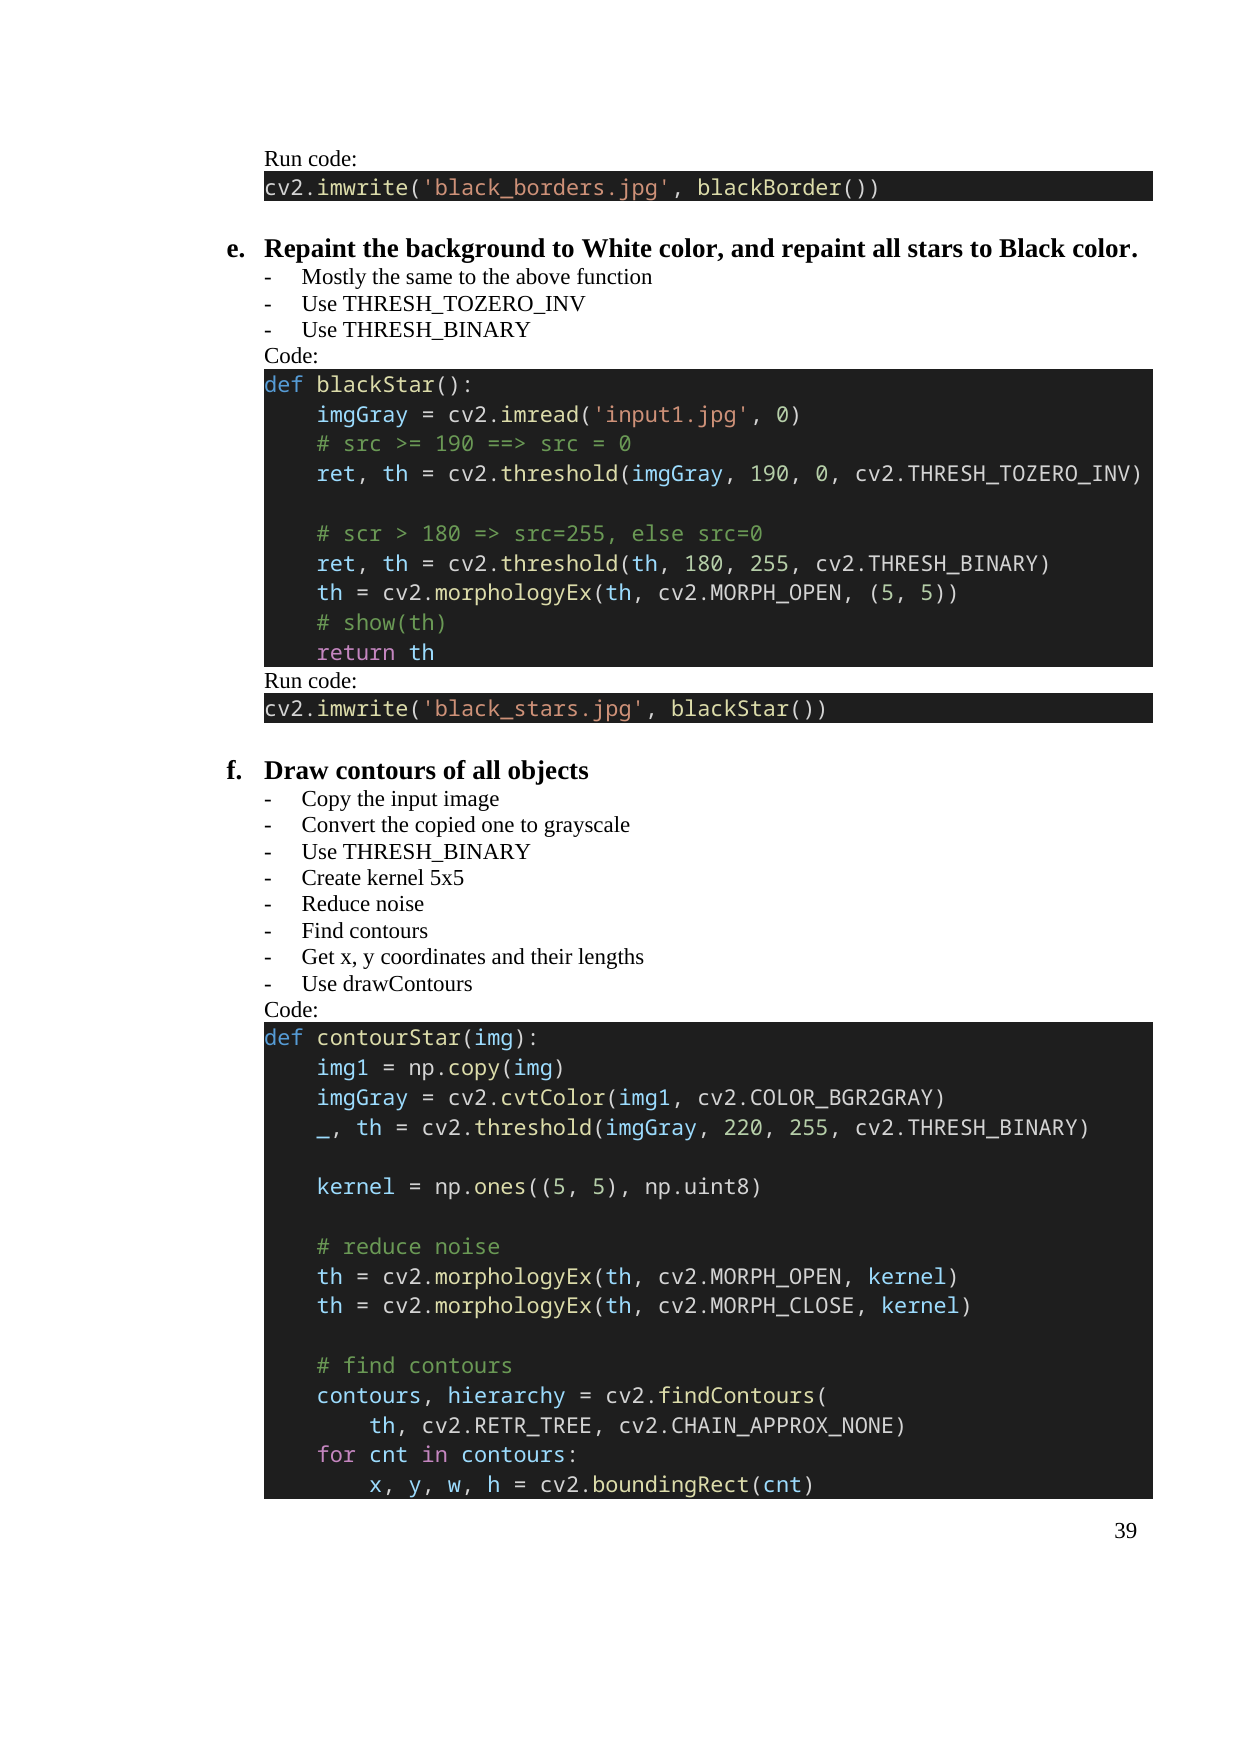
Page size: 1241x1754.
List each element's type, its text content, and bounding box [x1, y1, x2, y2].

list Create kernel 5x5 [264, 864, 1153, 891]
text # src >= 190 ==> src = 0 [264, 428, 1153, 458]
list Use THRESH_BINARY [264, 316, 1153, 342]
text img1 = np.copy(img) [264, 1052, 1153, 1082]
text th = cv2.morphologyEx(th, cv2.MORPH_OPEN, (5, 5)) [264, 577, 1153, 607]
text th, cv2.RETR_TREE, cv2.CHAIN_APPROX_NONE) [264, 1409, 1153, 1439]
text # find contours [264, 1350, 1153, 1380]
text Run code: [189, 145, 1153, 171]
subtitle Draw contours of all objects [226, 754, 1153, 785]
text _, th = cv2.threshold(imgGray, 220, 255, cv2.THRESH_BINARY) [264, 1112, 1153, 1141]
text kernel = np.ones((5, 5), np.uint8) [264, 1171, 1153, 1201]
text x, y, w, h = cv2.boundingRect(cnt) [264, 1469, 1153, 1499]
text def contourStar(img): [264, 1022, 1153, 1052]
text for cnt in contours: [264, 1439, 1153, 1469]
text ret, th = cv2.threshold(th, 180, 255, cv2.THRESH_BINARY) [264, 548, 1153, 577]
list Use drawContours [264, 969, 1153, 996]
text Code: [264, 342, 1153, 369]
list Find contours [264, 917, 1153, 943]
text # reduce noise [264, 1231, 1153, 1261]
text th = cv2.morphologyEx(th, cv2.MORPH_CLOSE, kernel) [264, 1290, 1153, 1320]
text th = cv2.morphologyEx(th, cv2.MORPH_OPEN, kernel) [264, 1261, 1153, 1290]
list Reduce noise [264, 891, 1153, 917]
list Convert the copied one to grayscale [264, 811, 1153, 838]
text ret, th = cv2.threshold(imgGray, 190, 0, cv2.THRESH_TOZERO_INV) [264, 458, 1153, 488]
text cv2.imwrite('black_borders.jpg', blackBorder()) [264, 171, 1153, 201]
text return th [264, 637, 1153, 667]
text contours, hierarchy = cv2.findContours( [264, 1380, 1153, 1409]
subtitle Repaint the background to White color, and repaint all stars to Black color. [226, 232, 1153, 263]
list Copy the input image [264, 785, 1153, 811]
text # show(th) [264, 607, 1153, 637]
list Use THRESH_TOZERO_INV [264, 290, 1153, 316]
list Use THRESH_BINARY [264, 838, 1153, 864]
text Code: [264, 996, 1153, 1022]
text imgGray = cv2.imread('input1.jpg', 0) [264, 399, 1153, 428]
text Run code: [264, 667, 1153, 693]
text def blackStar(): [264, 369, 1153, 399]
text cv2.imwrite('black_stars.jpg', blackStar()) [264, 693, 1153, 723]
list Mostly the same to the above function [264, 263, 1153, 290]
text # scr > 180 => src=255, else src=0 [264, 518, 1153, 548]
text imgGray = cv2.cvtColor(img1, cv2.COLOR_BGR2GRAY) [264, 1082, 1153, 1112]
list Get x, y coordinates and their lengths [264, 943, 1153, 969]
